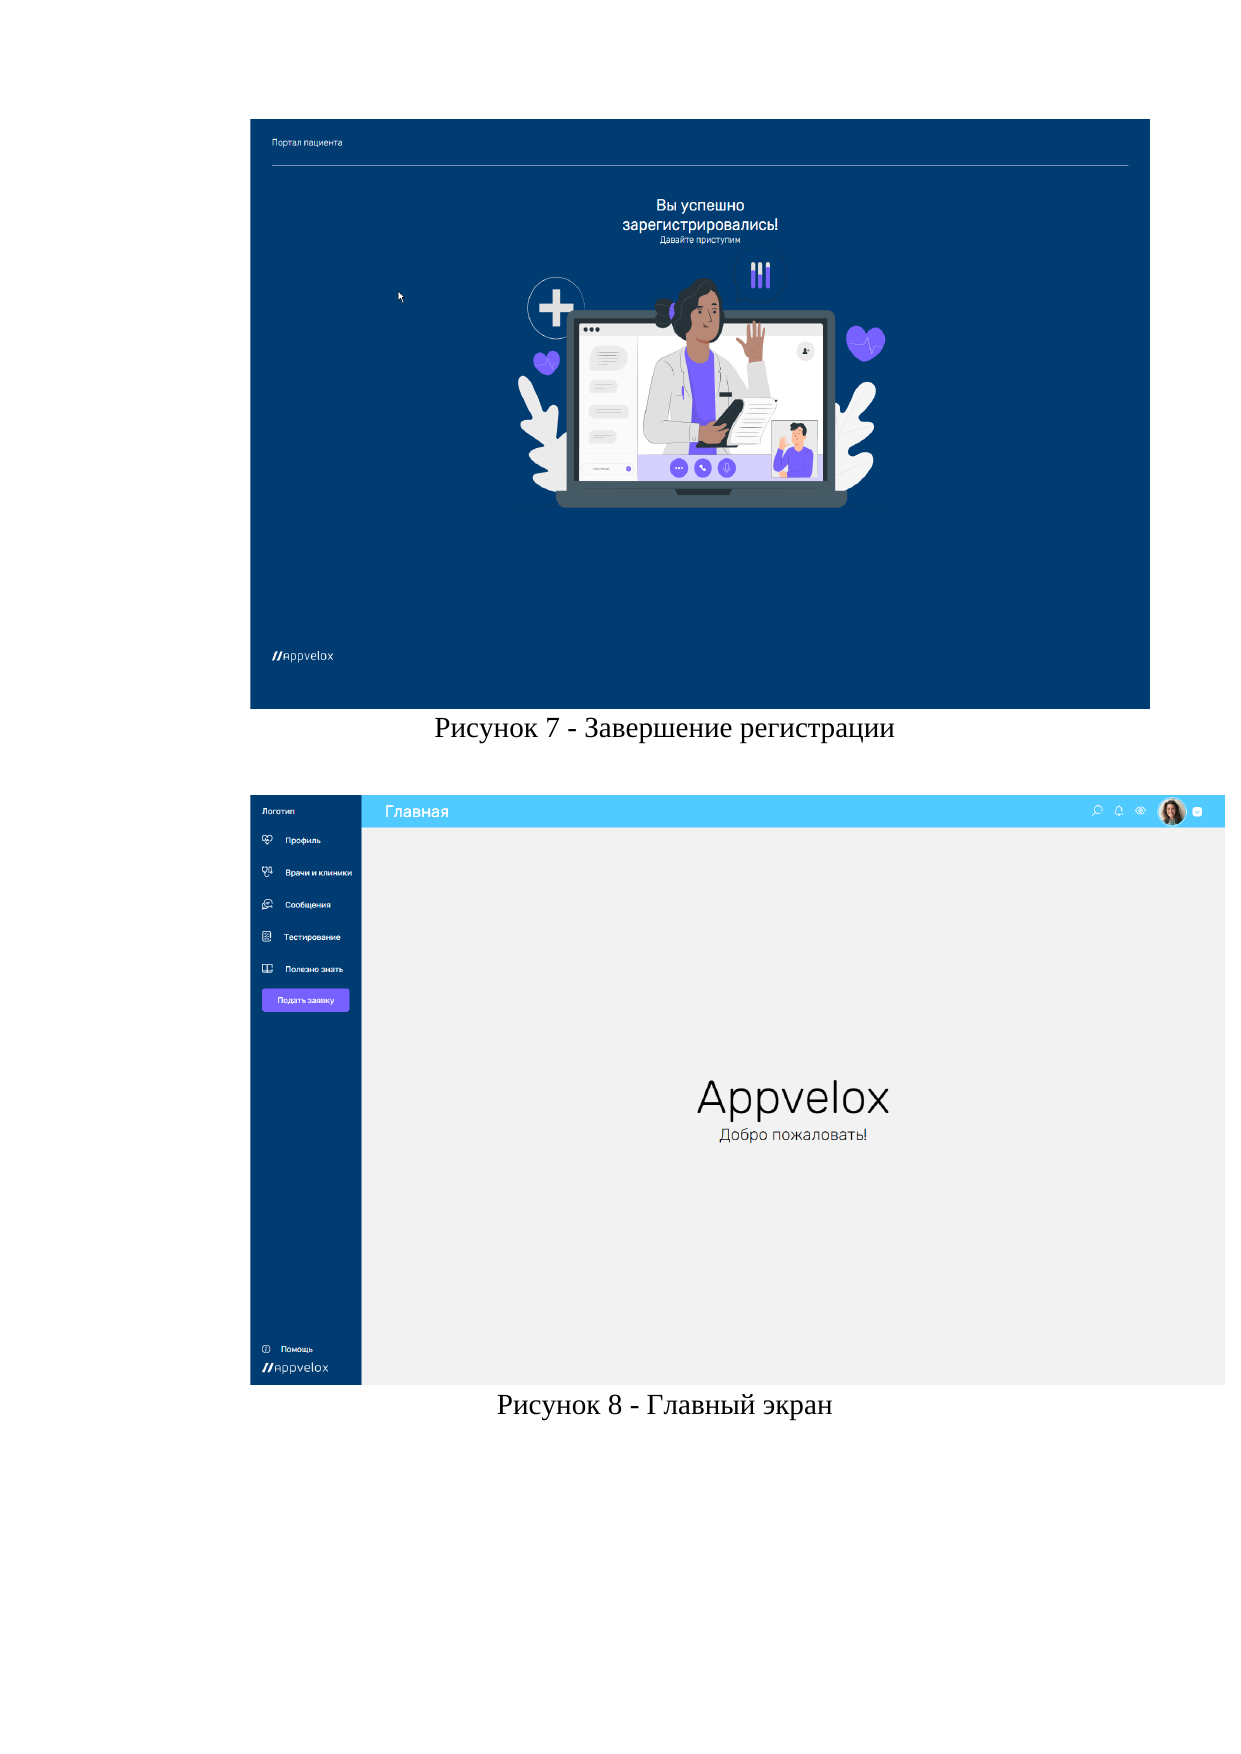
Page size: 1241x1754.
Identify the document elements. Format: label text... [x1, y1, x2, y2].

picture [250, 119, 1150, 709]
text Рисунок 7 - Завершение регистрации [177, 710, 1152, 744]
picture [250, 795, 1225, 1385]
text Рисунок 8 - Главный экран [177, 1387, 1152, 1421]
